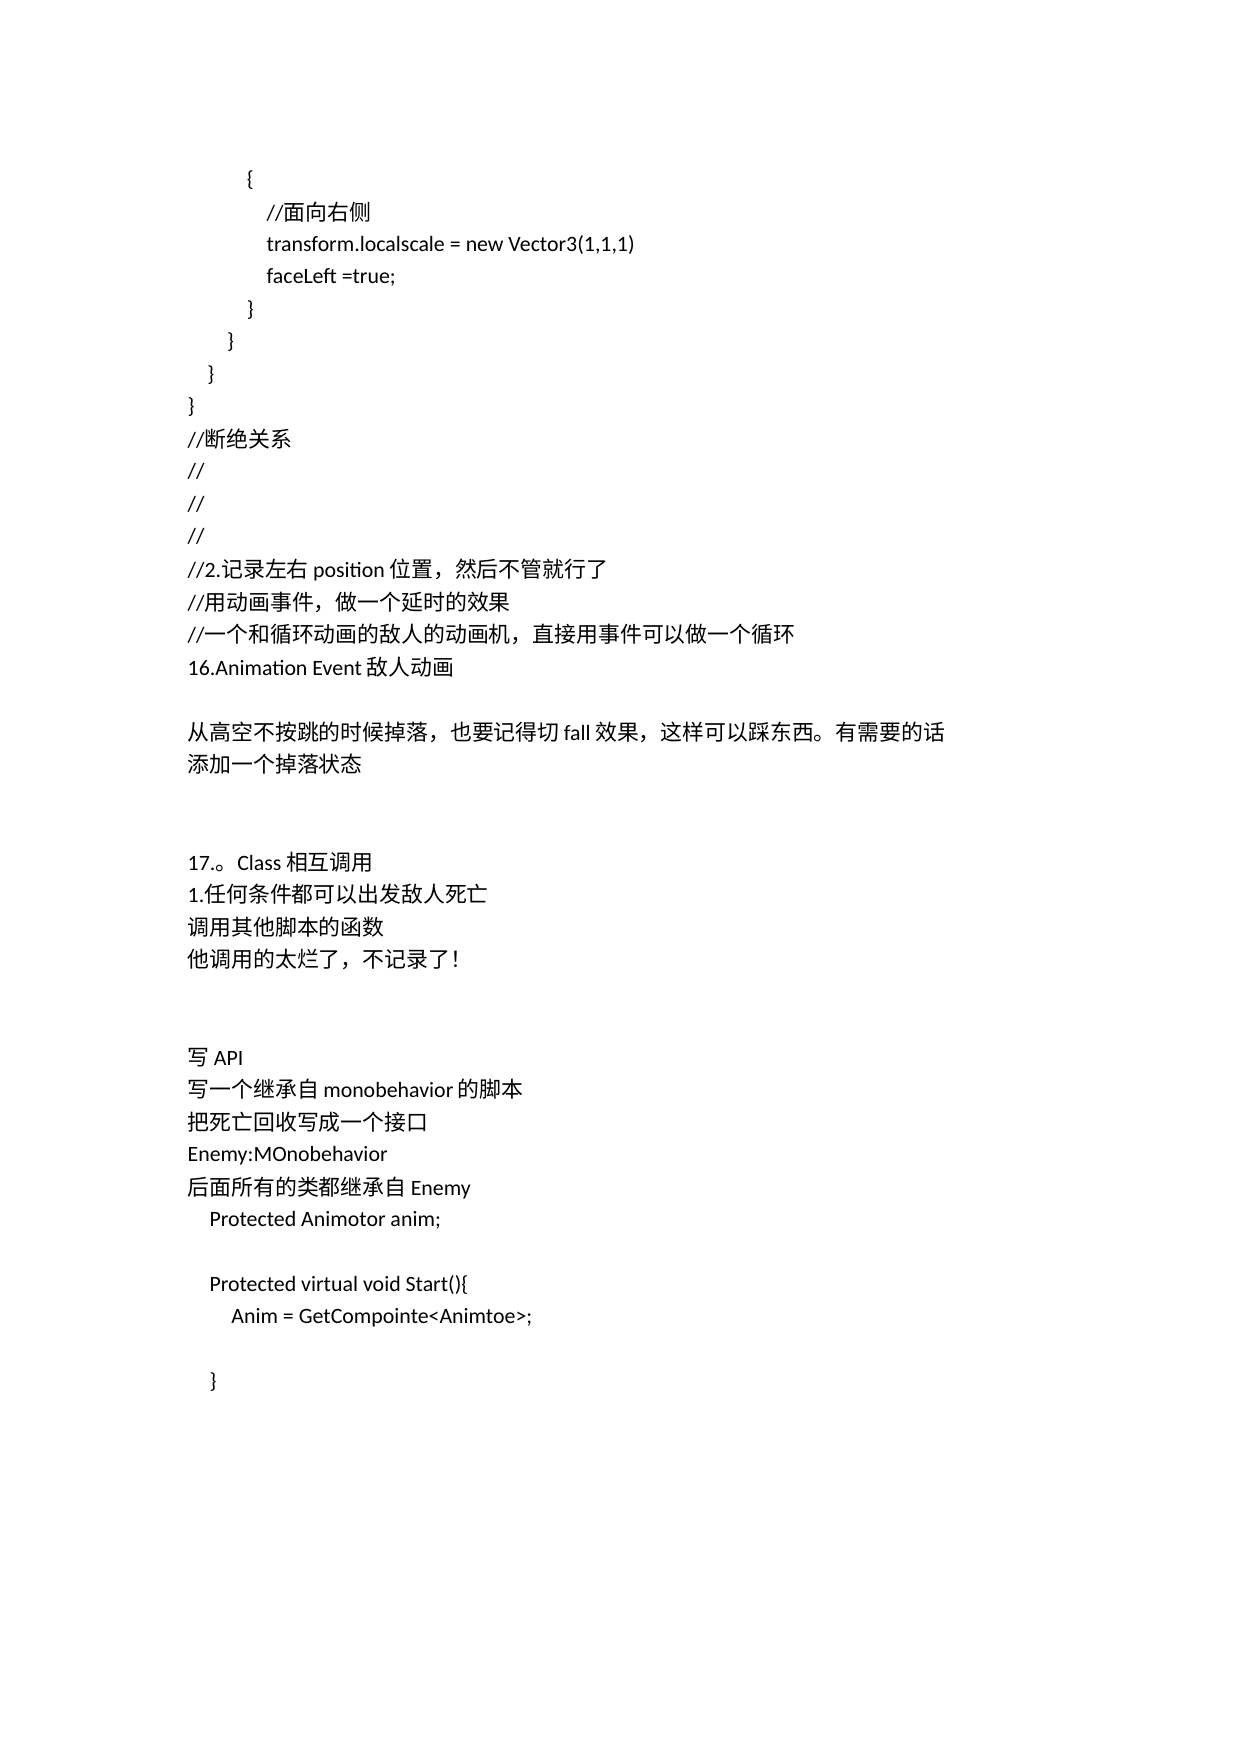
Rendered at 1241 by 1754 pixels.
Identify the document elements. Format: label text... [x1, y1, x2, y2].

text //断绝关系 [187, 422, 1053, 454]
text // [187, 487, 1053, 519]
text // [187, 519, 1053, 552]
text } [187, 1364, 1053, 1397]
text } [187, 292, 1053, 324]
text // [187, 454, 1053, 487]
text Protected Animotor anim; [187, 1202, 1053, 1234]
text 写API [187, 1039, 1053, 1072]
text //2.记录左右position位置，然后不管就行了 [187, 552, 1053, 584]
text } [187, 357, 1053, 389]
text Enemy:MOnobehavior [187, 1137, 1053, 1169]
text 他调用的太烂了，不记录了！ [187, 942, 1053, 974]
text faceLeft =true; [187, 259, 1053, 292]
text 16.Animation Event敌人动画 [187, 649, 1053, 682]
text 从高空不按跳的时候掉落，也要记得切fall效果，这样可以踩东西。有需要的话 [187, 714, 1053, 747]
text } [187, 324, 1053, 357]
text Protected virtual void Start(){ Anim = GetCompointe<Animtoe>; [187, 1267, 1053, 1332]
text 17.。Class相互调用 [187, 844, 1053, 877]
text 把死亡回收写成一个接口 [187, 1104, 1053, 1137]
text 调用其他脚本的函数 [187, 909, 1053, 942]
text } [187, 389, 1053, 422]
text //一个和循环动画的敌人的动画机，直接用事件可以做一个循环 [187, 617, 1053, 649]
text transform.localscale = new Vector3(1,1,1) [187, 227, 1053, 259]
text 写一个继承自monobehavior的脚本 [187, 1072, 1053, 1104]
text //用动画事件，做一个延时的效果 [187, 584, 1053, 617]
text 添加一个掉落状态 [187, 747, 1053, 779]
text 1.任何条件都可以出发敌人死亡 [187, 877, 1053, 909]
text 后面所有的类都继承自Enemy [187, 1169, 1053, 1202]
text { [187, 162, 1053, 194]
text //面向右侧 [187, 194, 1053, 227]
